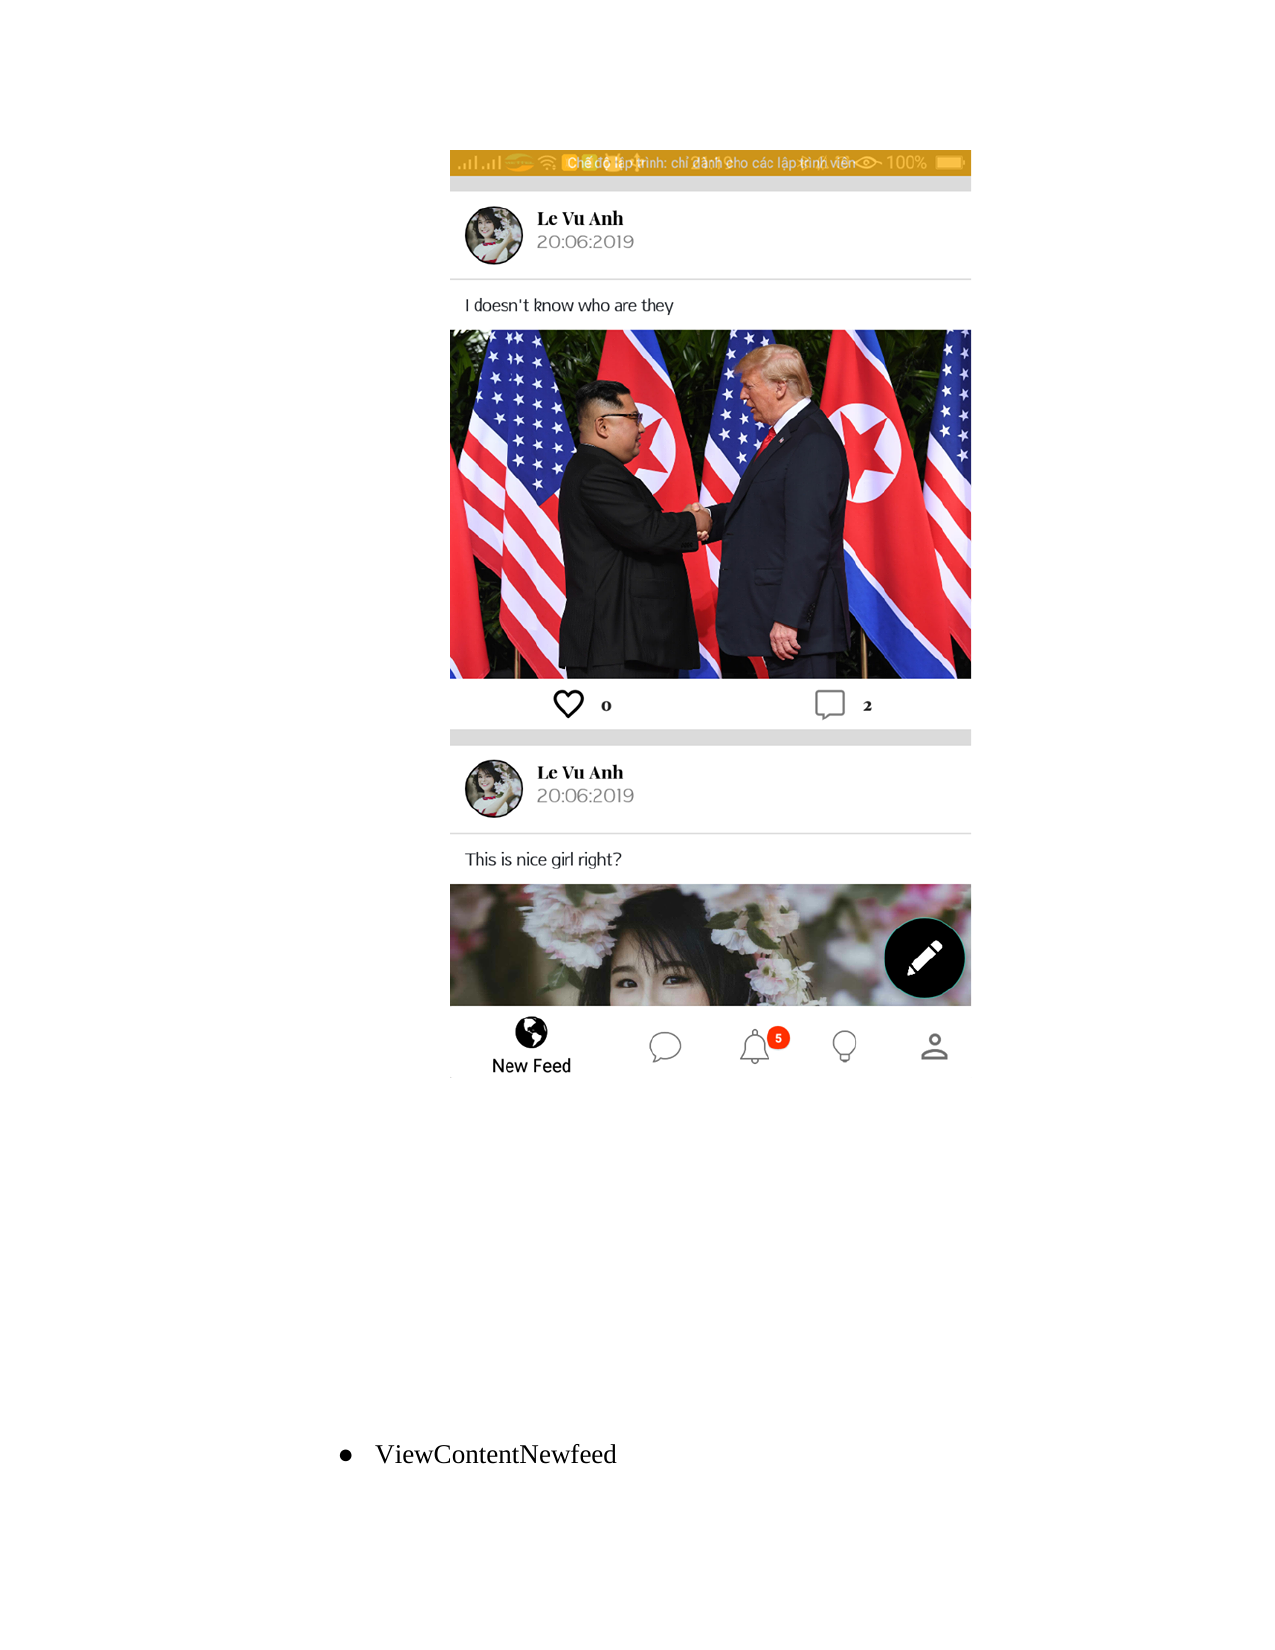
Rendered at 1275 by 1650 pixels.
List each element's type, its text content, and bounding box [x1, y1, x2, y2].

picture [450, 150, 972, 1078]
list ViewContentNewfeed [337, 1438, 1125, 1469]
